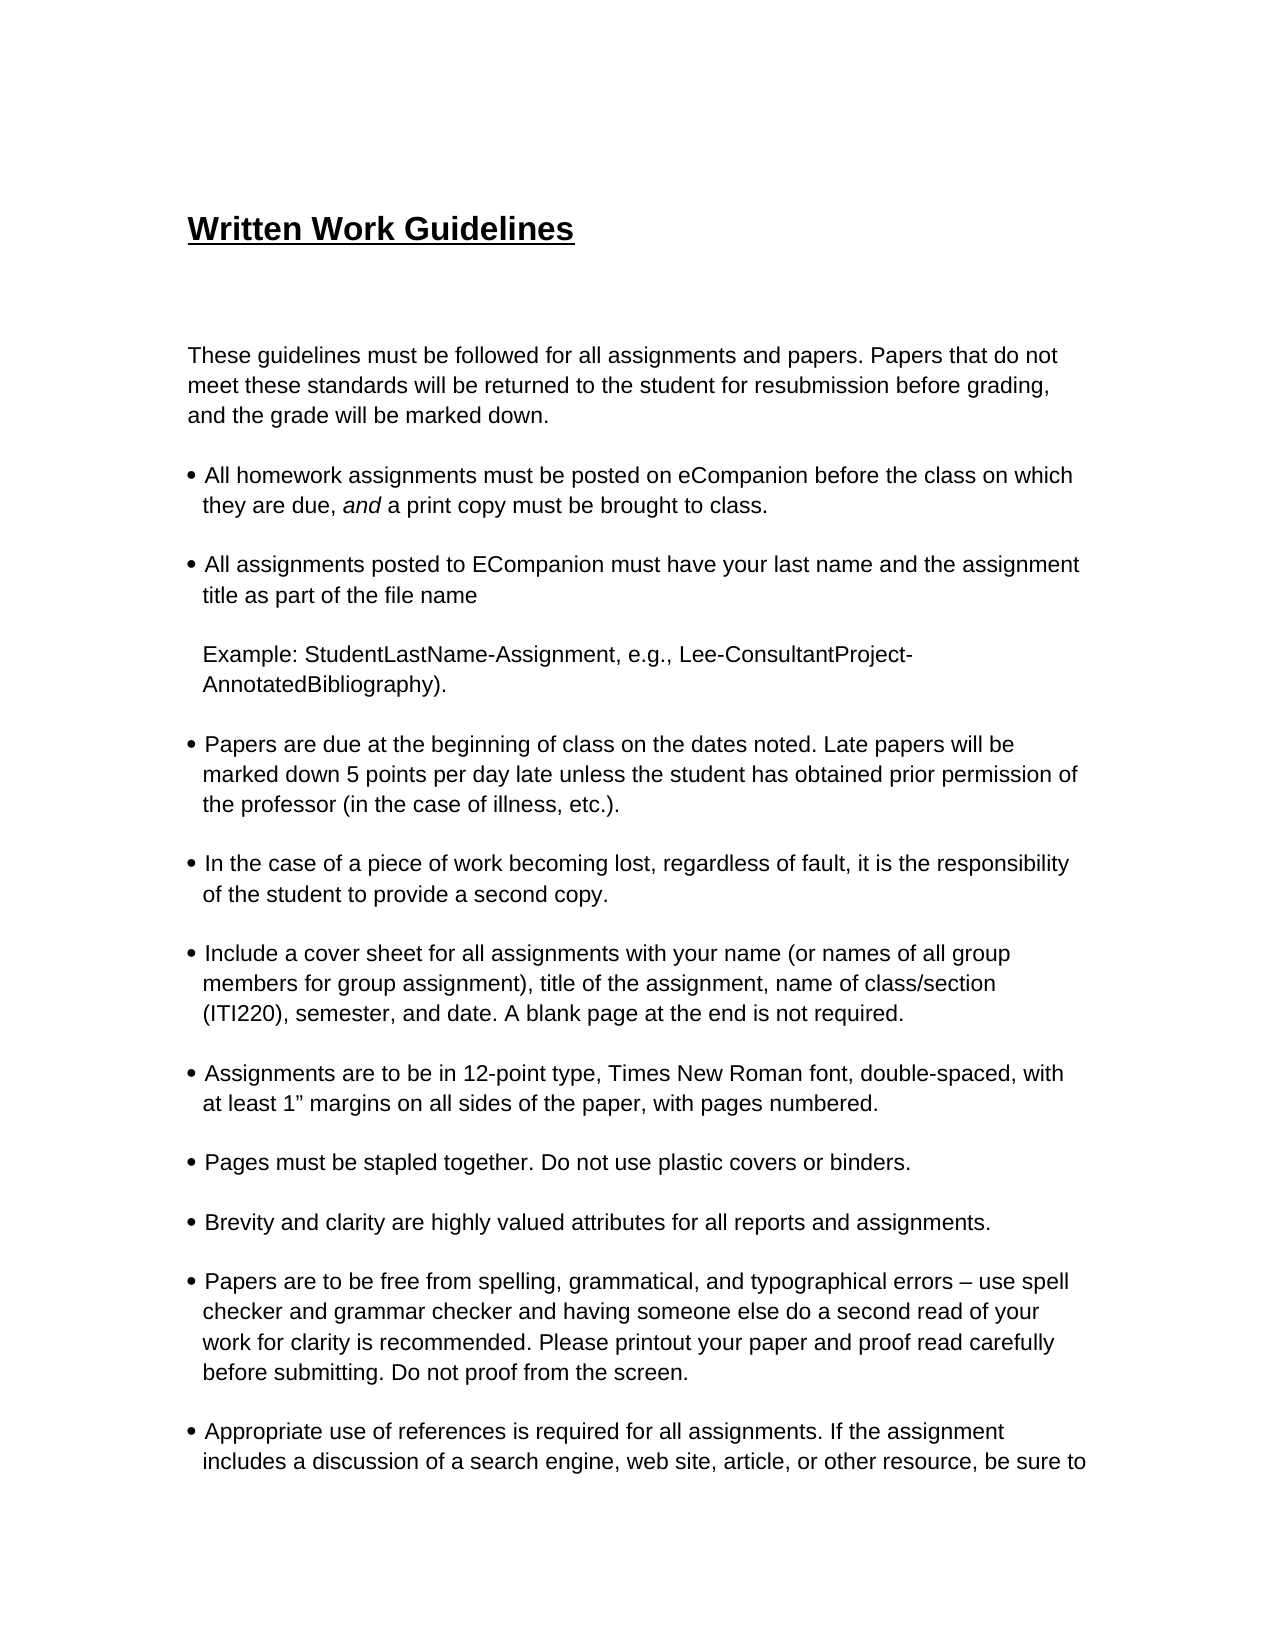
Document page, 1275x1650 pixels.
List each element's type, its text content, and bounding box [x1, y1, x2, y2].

text  In the case of a piece of work becoming lost, regardless of fault, it is the responsibility of the student to provide a second copy. [187, 850, 1087, 907]
text These guidelines must be followed for all assignments and papers. Papers that do not meet these standards will be returned to the student for resubmission before grading, and the grade will be marked down. [187, 342, 1087, 429]
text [187, 1418, 1087, 1475]
text  Papers are to be free from spelling, grammatical, and typographical errors – use spell checker and grammar checker and having someone else do a second read of your work for clarity is recommended. Please printout your paper and proof read carefully before submitting. Do not proof from the screen. [187, 1268, 1087, 1385]
text  Papers are due at the beginning of class on the dates noted. Late papers will be marked down 5 points per day late unless the student has obtained prior permission of the professor (in the case of illness, etc.). [187, 731, 1087, 817]
text  All homework assignments must be posted on eCompanion before the class on which they are due, and a print copy must be brought to class. [187, 462, 1087, 518]
text Example: StudentLastName-Assignment, e.g., Lee-ConsultantProject-AnnotatedBibliography). [202, 641, 1087, 698]
text  Brevity and clarity are highly valued attributes for all reports and assignments. [187, 1209, 1087, 1235]
text  All assignments posted to ECompanion must have your last name and the assignment title as part of the file name [187, 551, 1087, 608]
text Written Work Guidelines [187, 209, 1087, 248]
text  Assignments are to be in 12-point type, Times New Roman font, double-spaced, with at least 1” margins on all sides of the paper, with pages numbered. [187, 1060, 1087, 1116]
text  Include a cover sheet for all assignments with your name (or names of all group members for group assignment), title of the assignment, name of class/section (ITI220), semester, and date. A blank page at the end is not required. [187, 940, 1087, 1027]
text  Pages must be stapled together. Do not use plastic covers or binders. [187, 1149, 1087, 1176]
